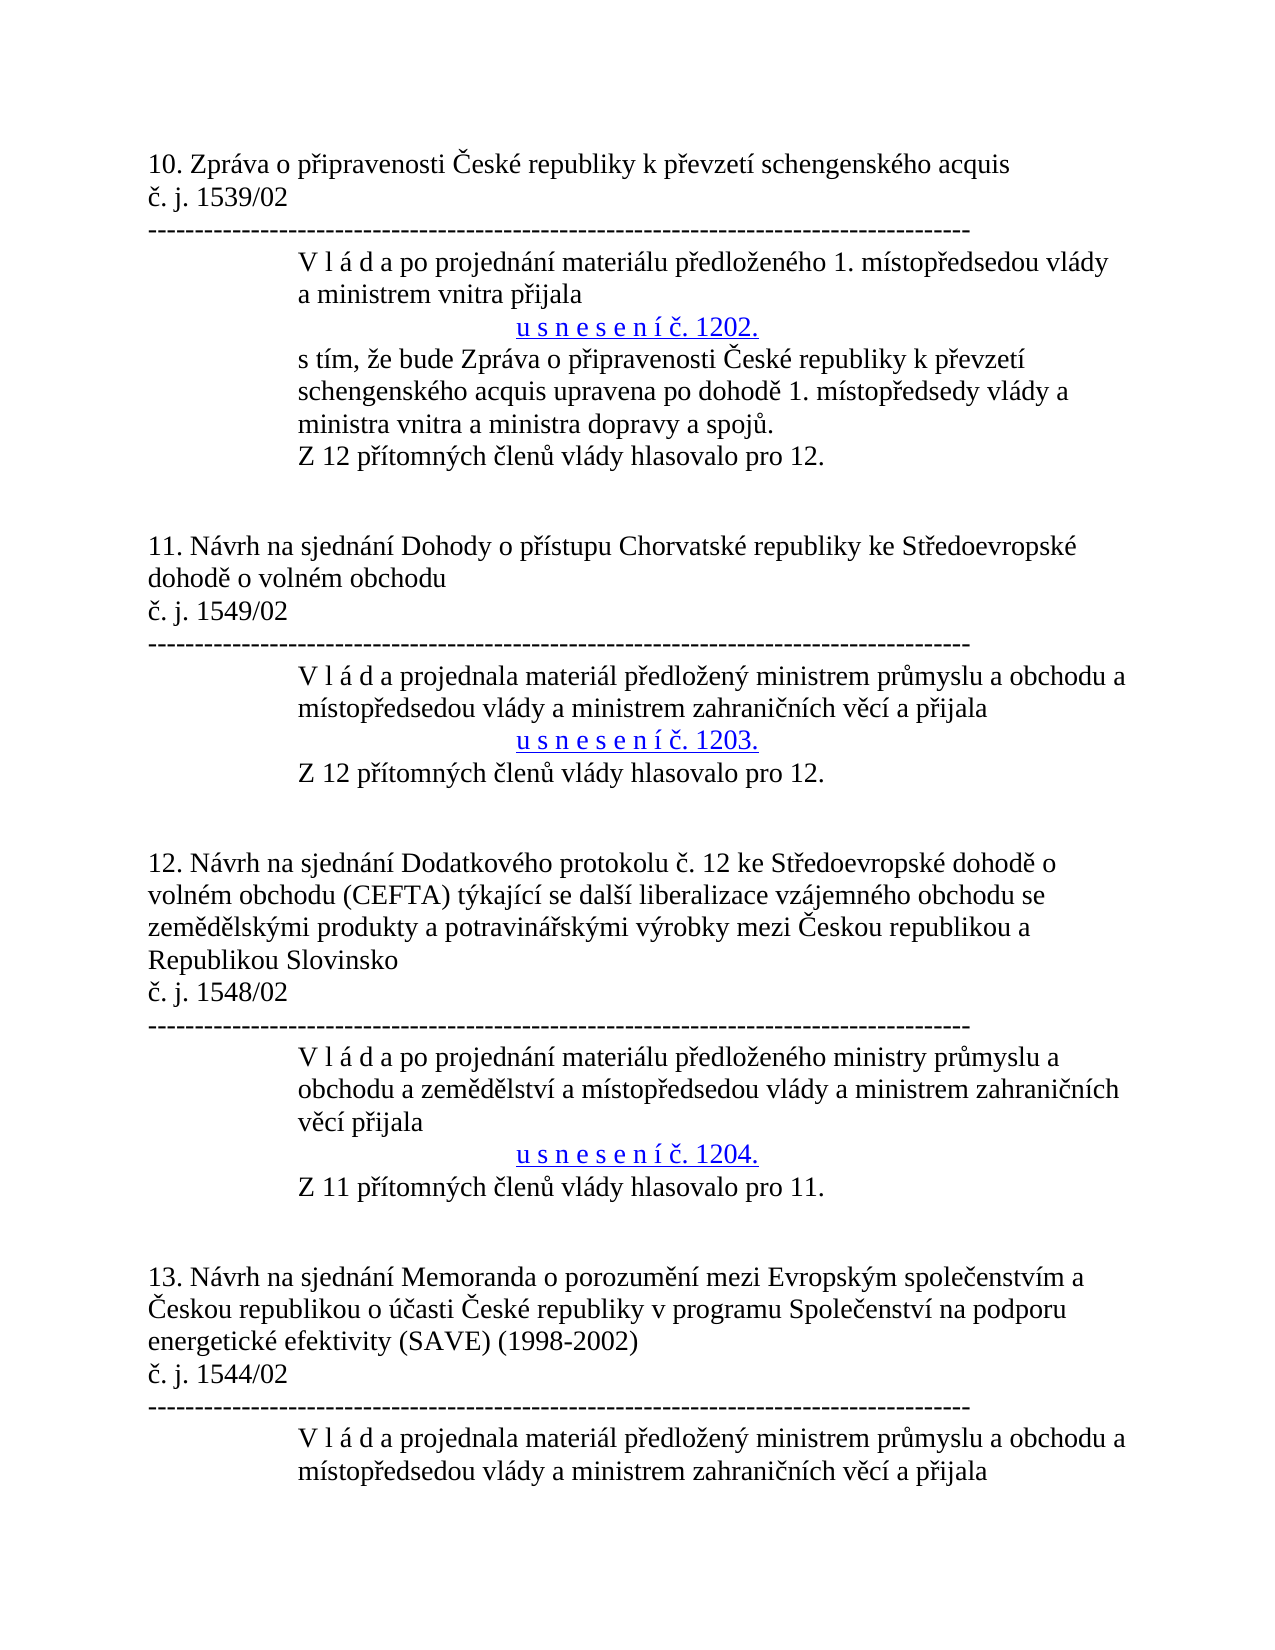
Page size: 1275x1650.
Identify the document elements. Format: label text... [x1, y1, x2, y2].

text u s n e s e n í č. 1202. [148, 309, 1127, 342]
text 11. Návrh na sjednání Dohody o přístupu Chorvatské republiky ke Středoevropské dohodě o volném obchodu č. j. 1549/02 ---------------------------------------------------------------------------------------- [148, 472, 1127, 659]
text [148, 148, 1127, 245]
text u s n e s e n í č. 1203. [148, 723, 1127, 756]
text 12. Návrh na sjednání Dodatkového protokolu č. 12 ke Středoevropské dohodě o volném obchodu (CEFTA) týkající se další liberalizace vzájemného obchodu se zemědělskými produkty a potravinářskými výrobky mezi Českou republikou a Republikou Slovinsko č. j. 1548/02 ---------------------------------------------------------------------------------------- [148, 788, 1127, 1040]
text V l á d a projednala materiál předložený ministrem průmyslu a obchodu a místopředsedou vlády a ministrem zahraničních věcí a přijala [298, 659, 1127, 723]
text Z 12 přítomných členů vlády hlasovalo pro 12. [298, 756, 1127, 788]
text Z 12 přítomných členů vlády hlasovalo pro 12. [298, 439, 1127, 472]
text s tím, že bude Zpráva o připravenosti České republiky k převzetí schengenského acquis upravena po dohodě 1. místopředsedy vlády a ministra vnitra a ministra dopravy a spojů. [298, 342, 1127, 439]
text V l á d a po projednání materiálu předloženého 1. místopředsedou vlády a ministrem vnitra přijala [298, 245, 1127, 309]
text 13. Návrh na sjednání Memoranda o porozumění mezi Evropským společenstvím a Českou republikou o účasti České republiky v programu Společenství na podporu energetické efektivity (SAVE) (1998-2002) č. j. 1544/02 ---------------------------------------------------------------------------------------- [148, 1202, 1127, 1422]
text Z 11 přítomných členů vlády hlasovalo pro 11. [298, 1170, 1127, 1202]
text u s n e s e n í č. 1204. [148, 1137, 1127, 1170]
text V l á d a po projednání materiálu předloženého ministry průmyslu a obchodu a zemědělství a místopředsedou vlády a ministrem zahraničních věcí přijala [298, 1040, 1127, 1137]
text V l á d a projednala materiál předložený ministrem průmyslu a obchodu a místopředsedou vlády a ministrem zahraničních věcí a přijala [298, 1422, 1127, 1486]
